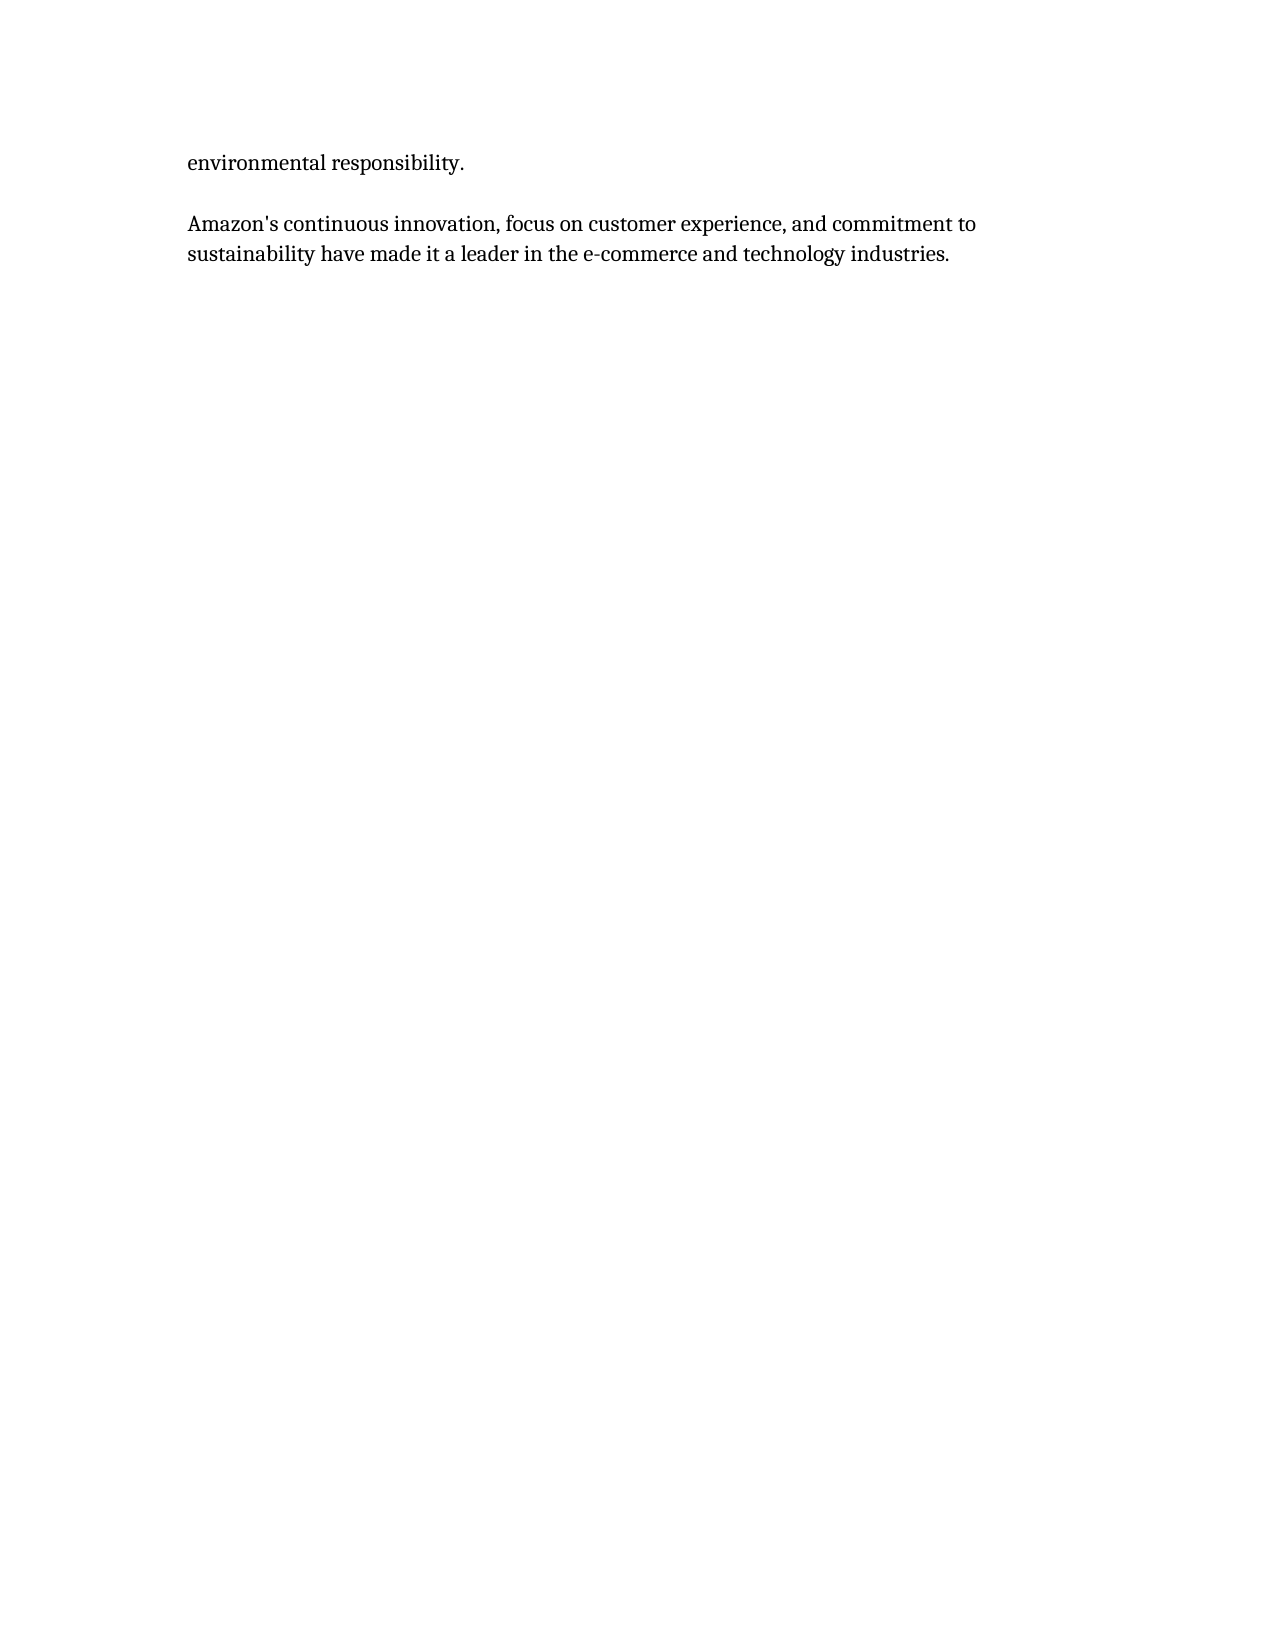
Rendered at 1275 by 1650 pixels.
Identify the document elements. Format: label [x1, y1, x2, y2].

text [187, 150, 1087, 267]
